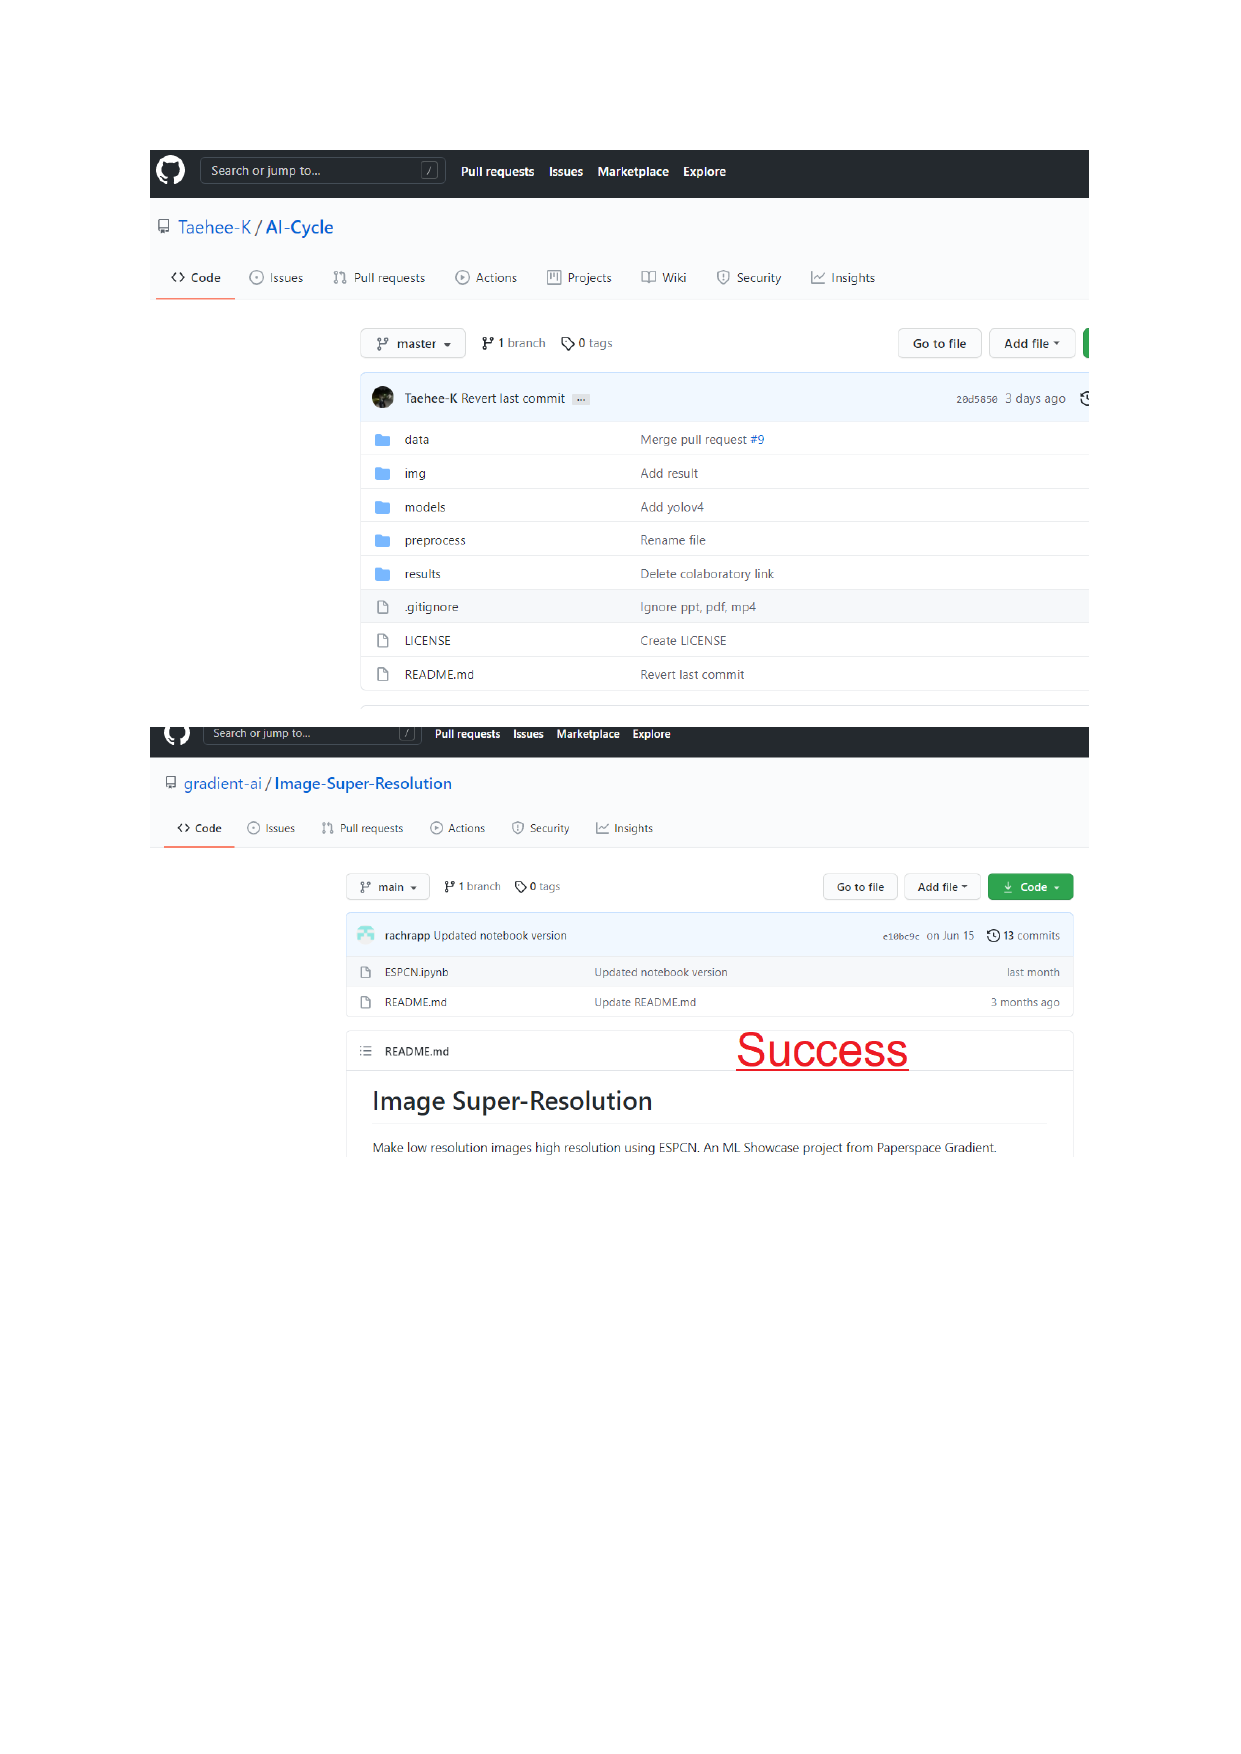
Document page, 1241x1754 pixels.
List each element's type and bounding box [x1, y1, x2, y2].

picture [150, 150, 1089, 709]
picture [150, 727, 1089, 1157]
